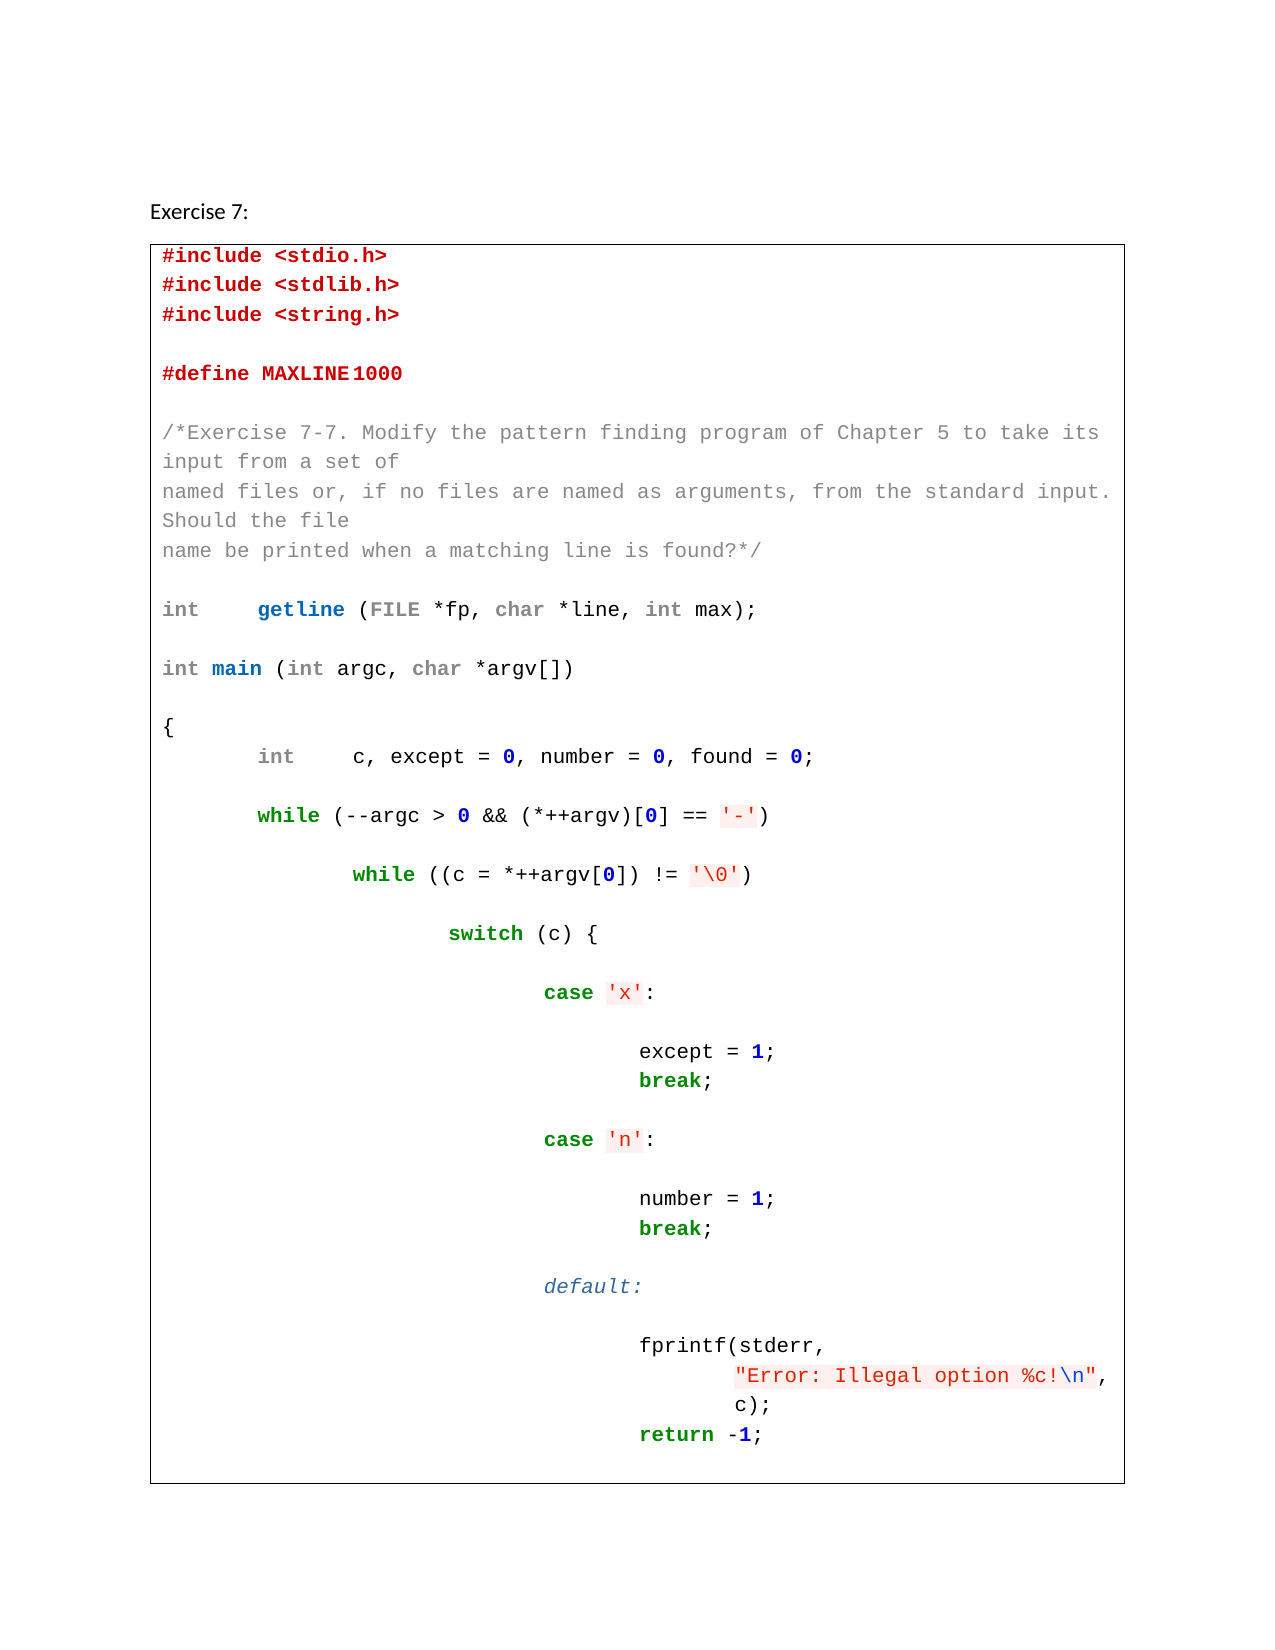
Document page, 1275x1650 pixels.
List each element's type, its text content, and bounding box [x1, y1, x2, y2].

text Exercise 7: [150, 197, 1125, 225]
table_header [151, 245, 1124, 1483]
